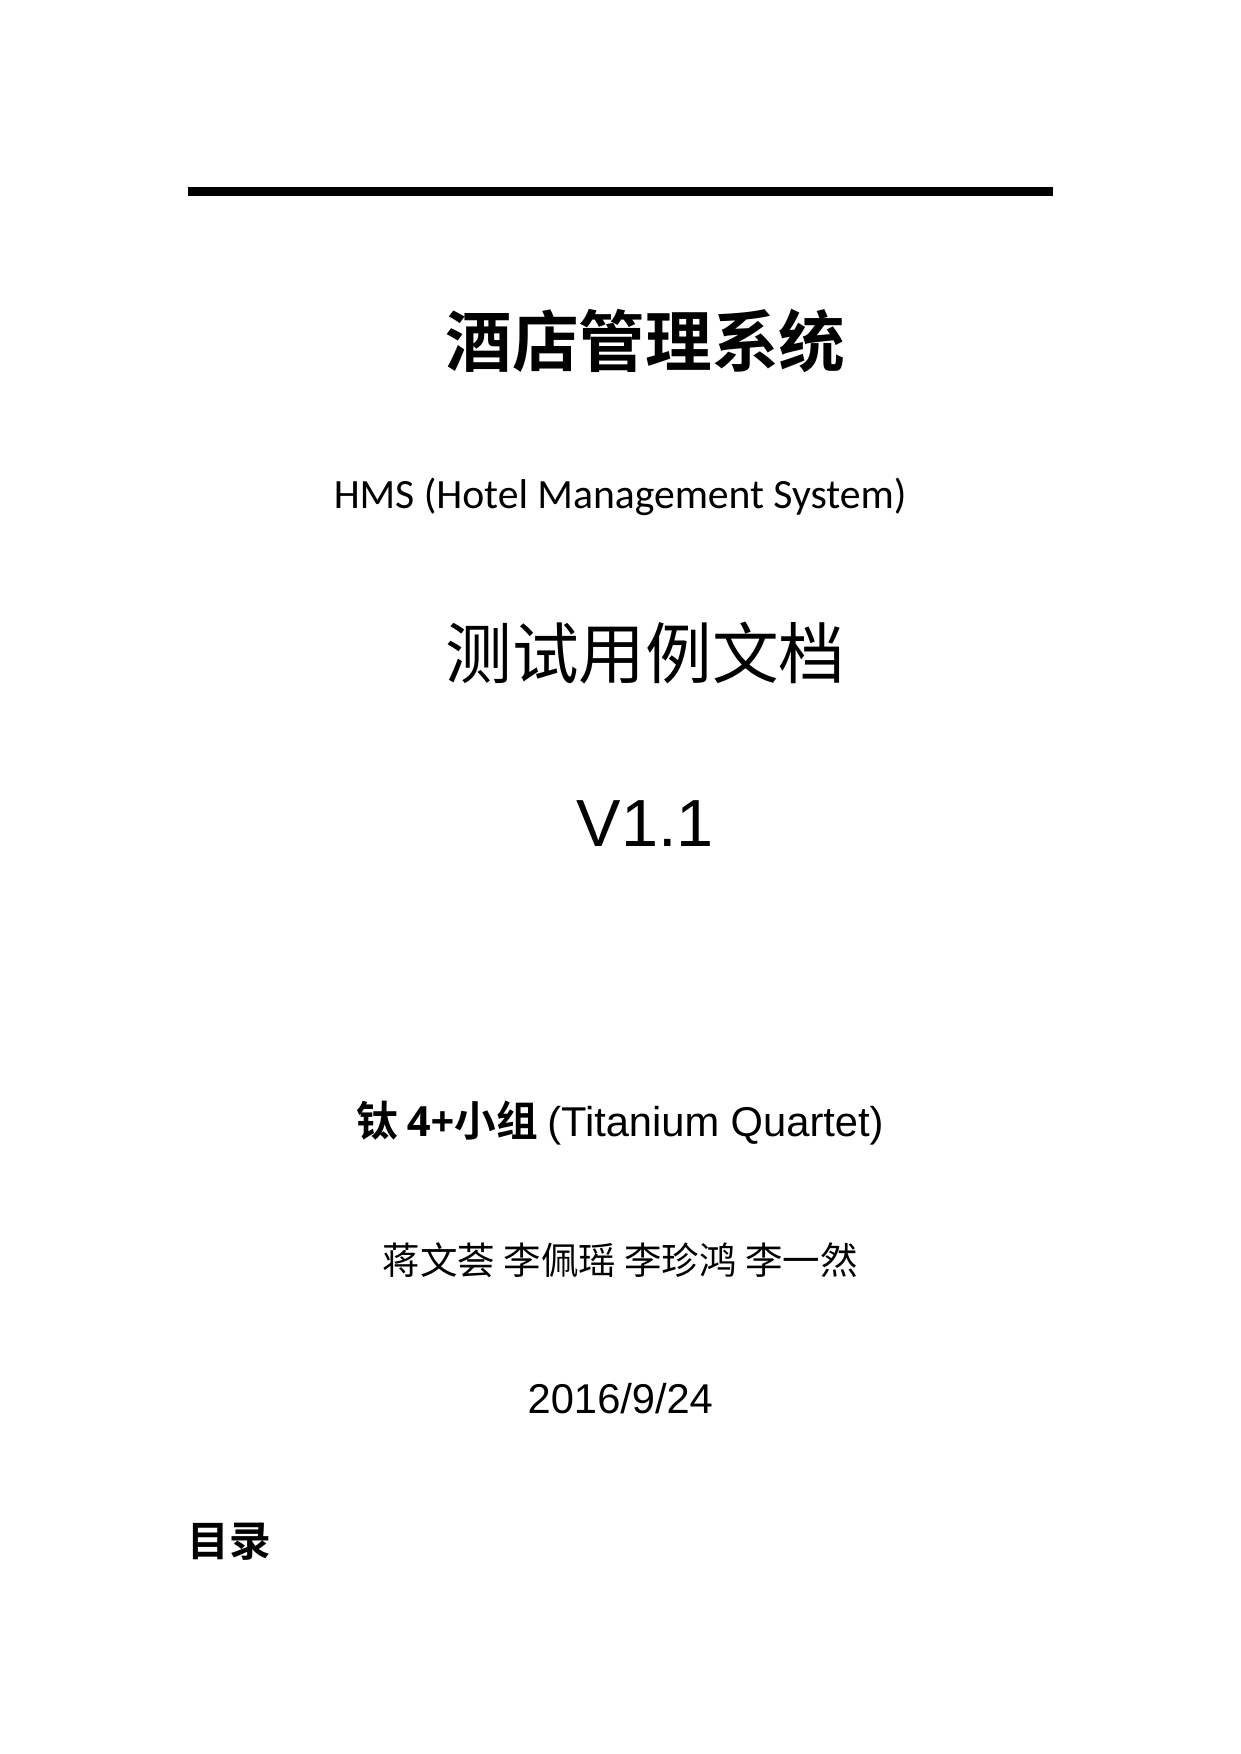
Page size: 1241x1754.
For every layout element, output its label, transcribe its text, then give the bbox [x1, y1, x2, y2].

title 酒店管理系统 [187, 288, 1053, 386]
title V1.1 [187, 773, 1053, 871]
text 目录 [187, 1506, 1053, 1571]
title HMS (Hotel Management System) [187, 461, 1053, 526]
text 钛4+小组 (Titanium Quartet) [187, 1086, 1053, 1151]
title 测试用例文档 [187, 601, 1053, 698]
text 2016/9/24 [187, 1366, 1053, 1431]
text 蒋文荟 李佩瑶 李珍鸿 李一然 [187, 1226, 1053, 1291]
